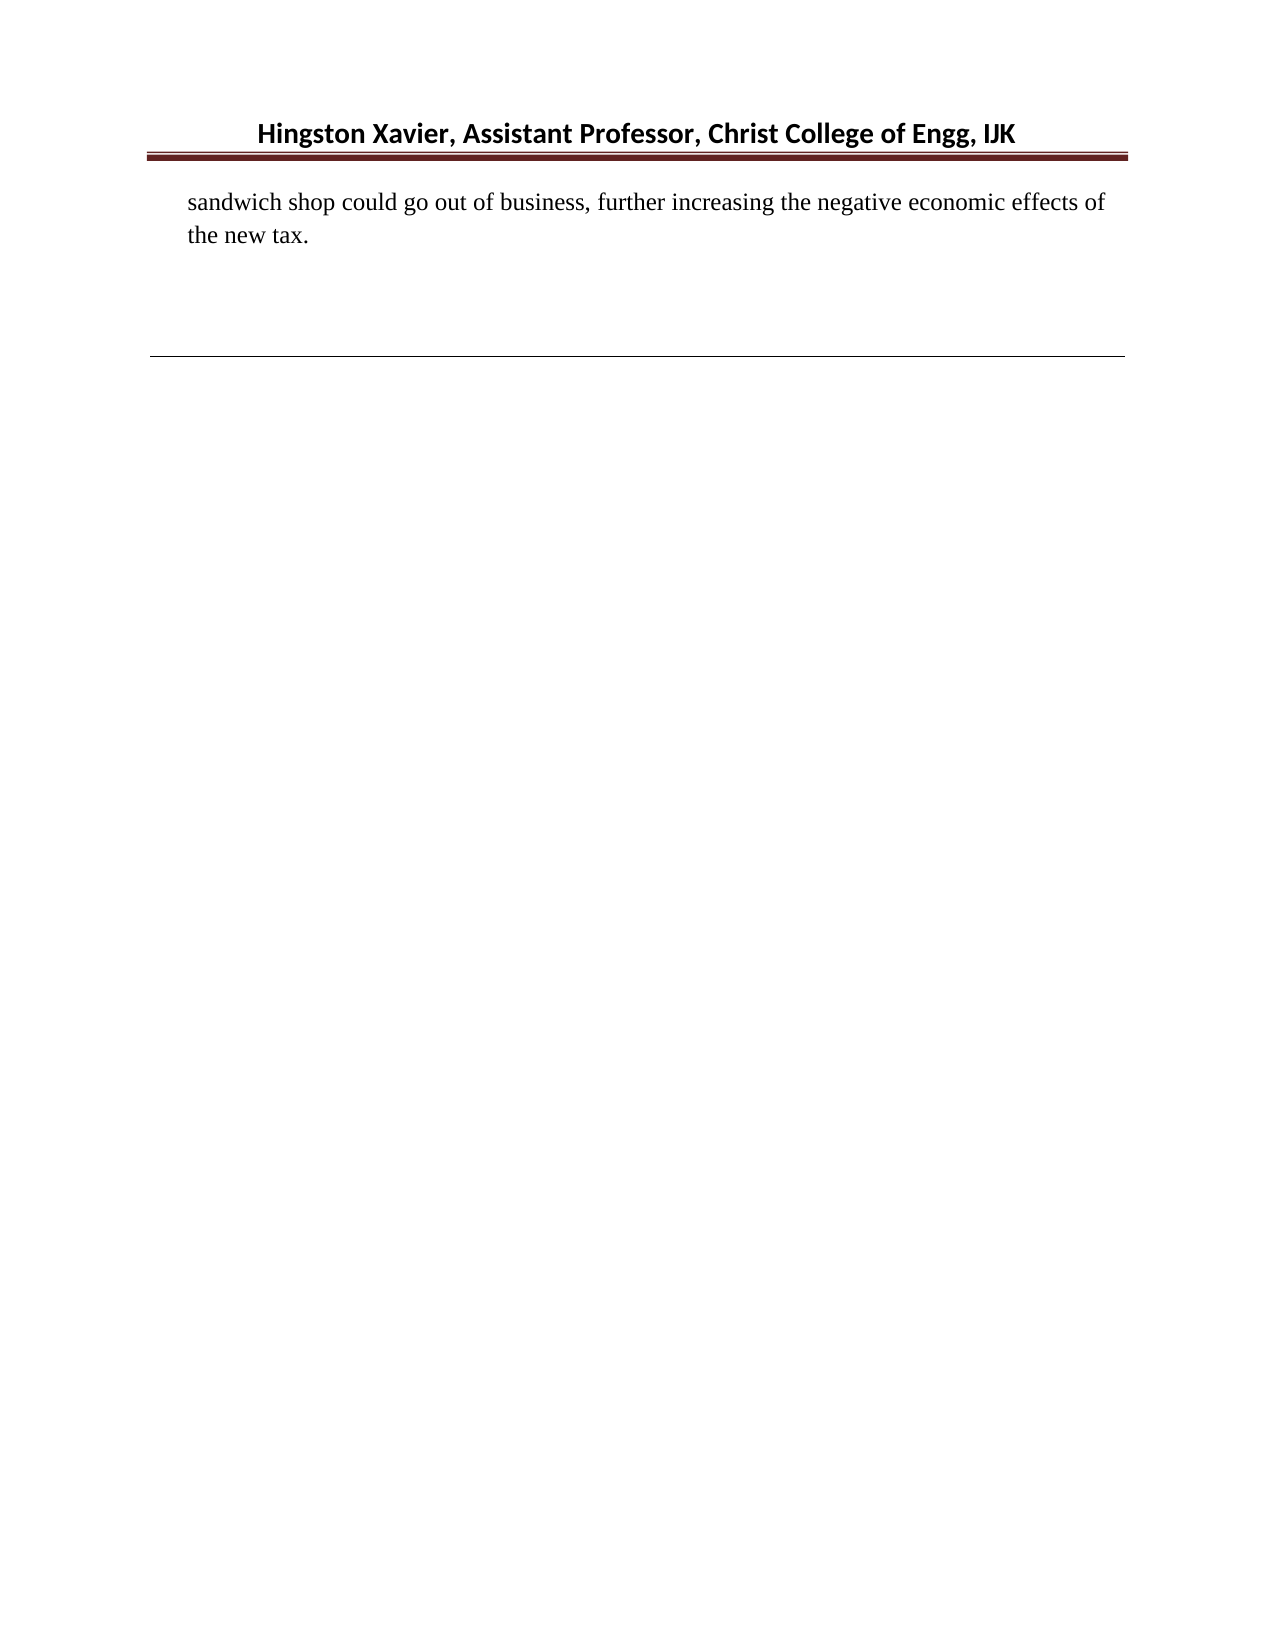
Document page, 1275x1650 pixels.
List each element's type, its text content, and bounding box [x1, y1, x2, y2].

text sandwich shop could go out of business, further increasing the negative economic effects of the new tax. [187, 187, 1124, 249]
